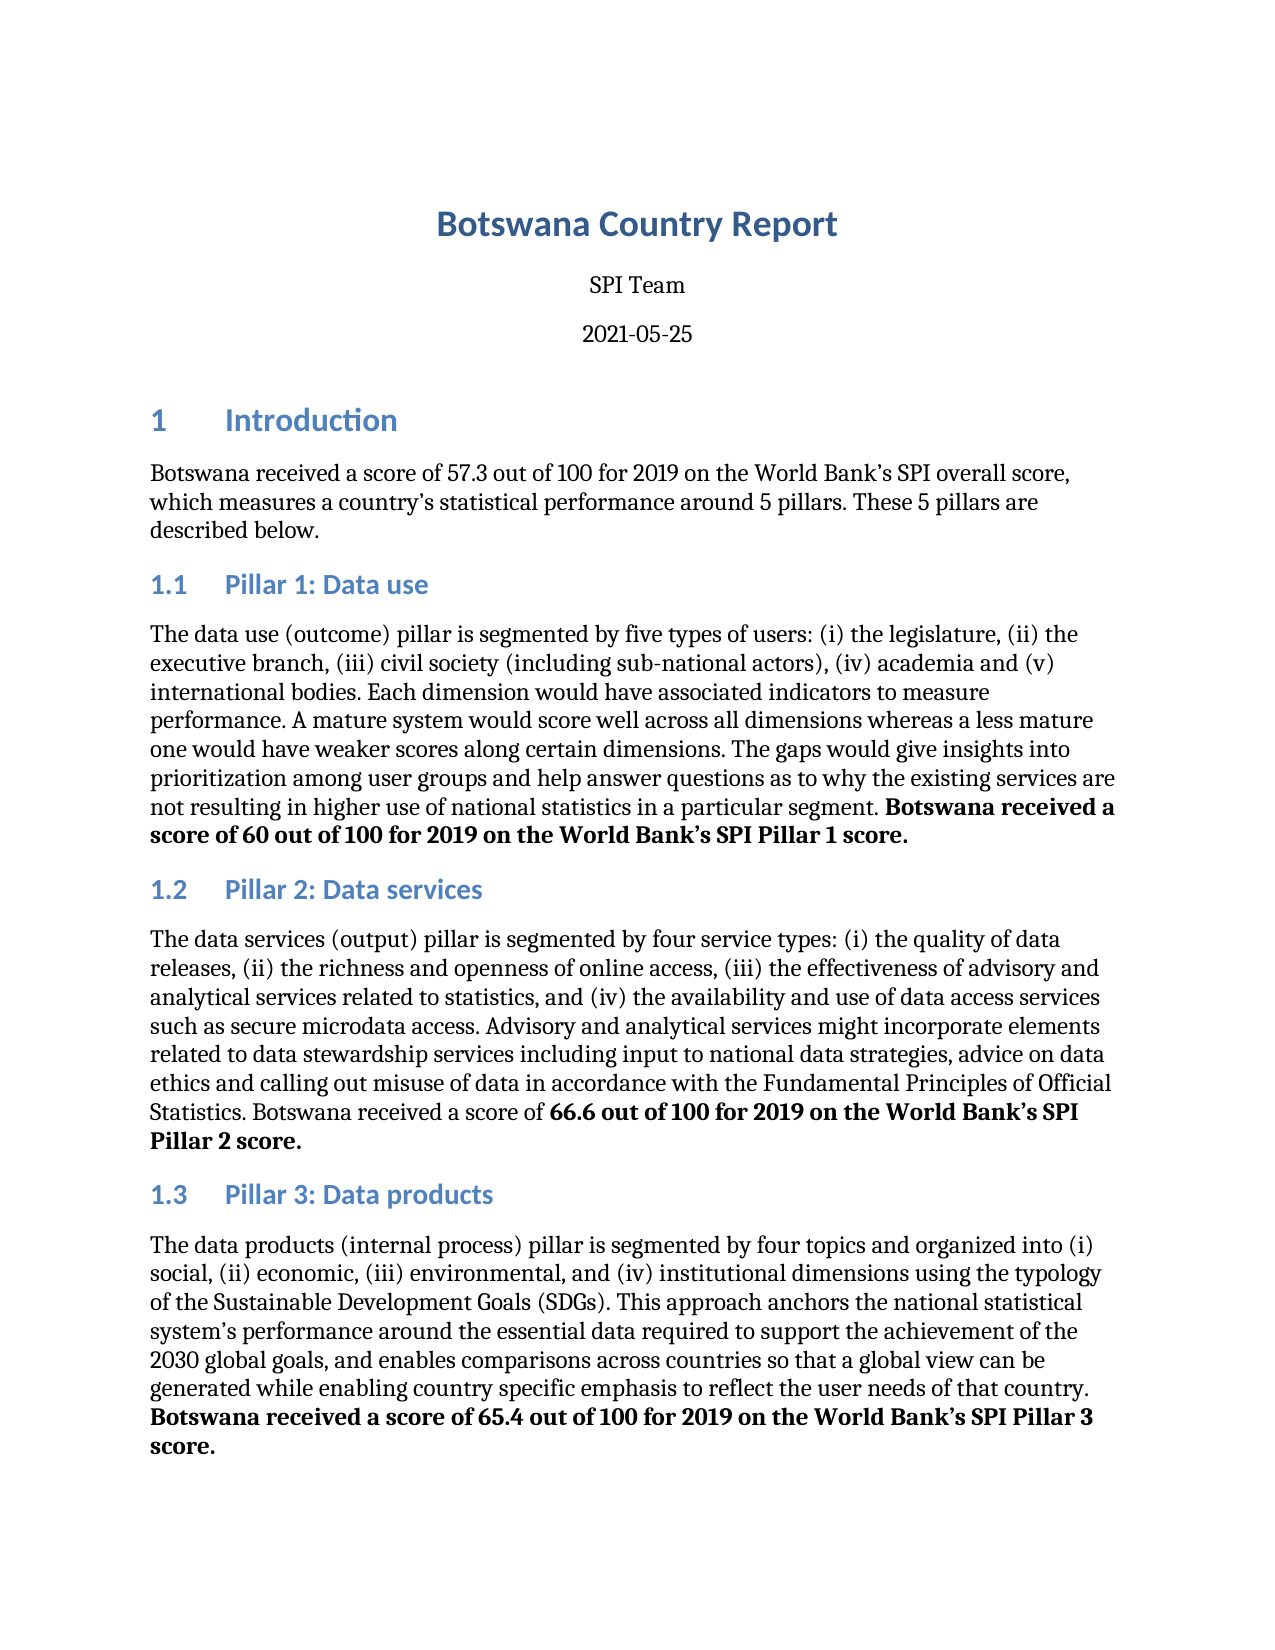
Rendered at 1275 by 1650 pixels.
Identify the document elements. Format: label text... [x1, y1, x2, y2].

text The data services (output) pillar is segmented by four service types: (i) the quality of data releases, (ii) the richness and openness of online access, (iii) the effectiveness of advisory and analytical services related to statistics, and (iv) the availability and use of data access services such as secure microdata access. Advisory and analytical services might incorporate elements related to data stewardship services including input to national data strategies, advice on data ethics and calling out misuse of data in accordance with the Fundamental Principles of Official Statistics. Botswana received a score of 66.6 out of 100 for 2019 on the World Bank’s SPI Pillar 2 score. [150, 925, 1125, 1155]
title Botswana Country Report [150, 200, 1125, 246]
subtitle 1.2 Pillar 2: Data services [150, 871, 1125, 907]
subtitle 1.1 Pillar 1: Data use [150, 566, 1125, 601]
text The data use (outcome) pillar is segmented by five types of users: (i) the legislature, (ii) the executive branch, (iii) civil society (including sub-national actors), (iv) academia and (v) international bodies. Each dimension would have associated indicators to measure performance. A mature system would score well across all dimensions whereas a less mature one would have weaker scores along certain dimensions. The gaps would give insights into prioritization among user groups and help answer questions as to why the existing services are not resulting in higher use of national statistics in a particular segment. Botswana received a score of 60 out of 100 for 2019 on the World Bank’s SPI Pillar 1 score. [150, 620, 1125, 850]
text 2021-05-25 [150, 320, 1125, 349]
text SPI Team [150, 271, 1125, 299]
text Botswana received a score of 57.3 out of 100 for 2019 on the World Bank’s SPI overall score, which measures a country’s statistical performance around 5 pillars. These 5 pillars are described below. [150, 459, 1125, 545]
subtitle 1 Introduction [150, 399, 1125, 440]
text The data products (internal process) pillar is segmented by four topics and organized into (i) social, (ii) economic, (iii) environmental, and (iv) institutional dimensions using the typology of the Sustainable Development Goals (SDGs). This approach anchors the national statistical system’s performance around the essential data required to support the achievement of the 2030 global goals, and enables comparisons across countries so that a global view can be generated while enabling country specific emphasis to reflect the user needs of that country. Botswana received a score of 65.4 out of 100 for 2019 on the World Bank’s SPI Pillar 3 score. [150, 1231, 1125, 1461]
subtitle 1.3 Pillar 3: Data products [150, 1176, 1125, 1212]
